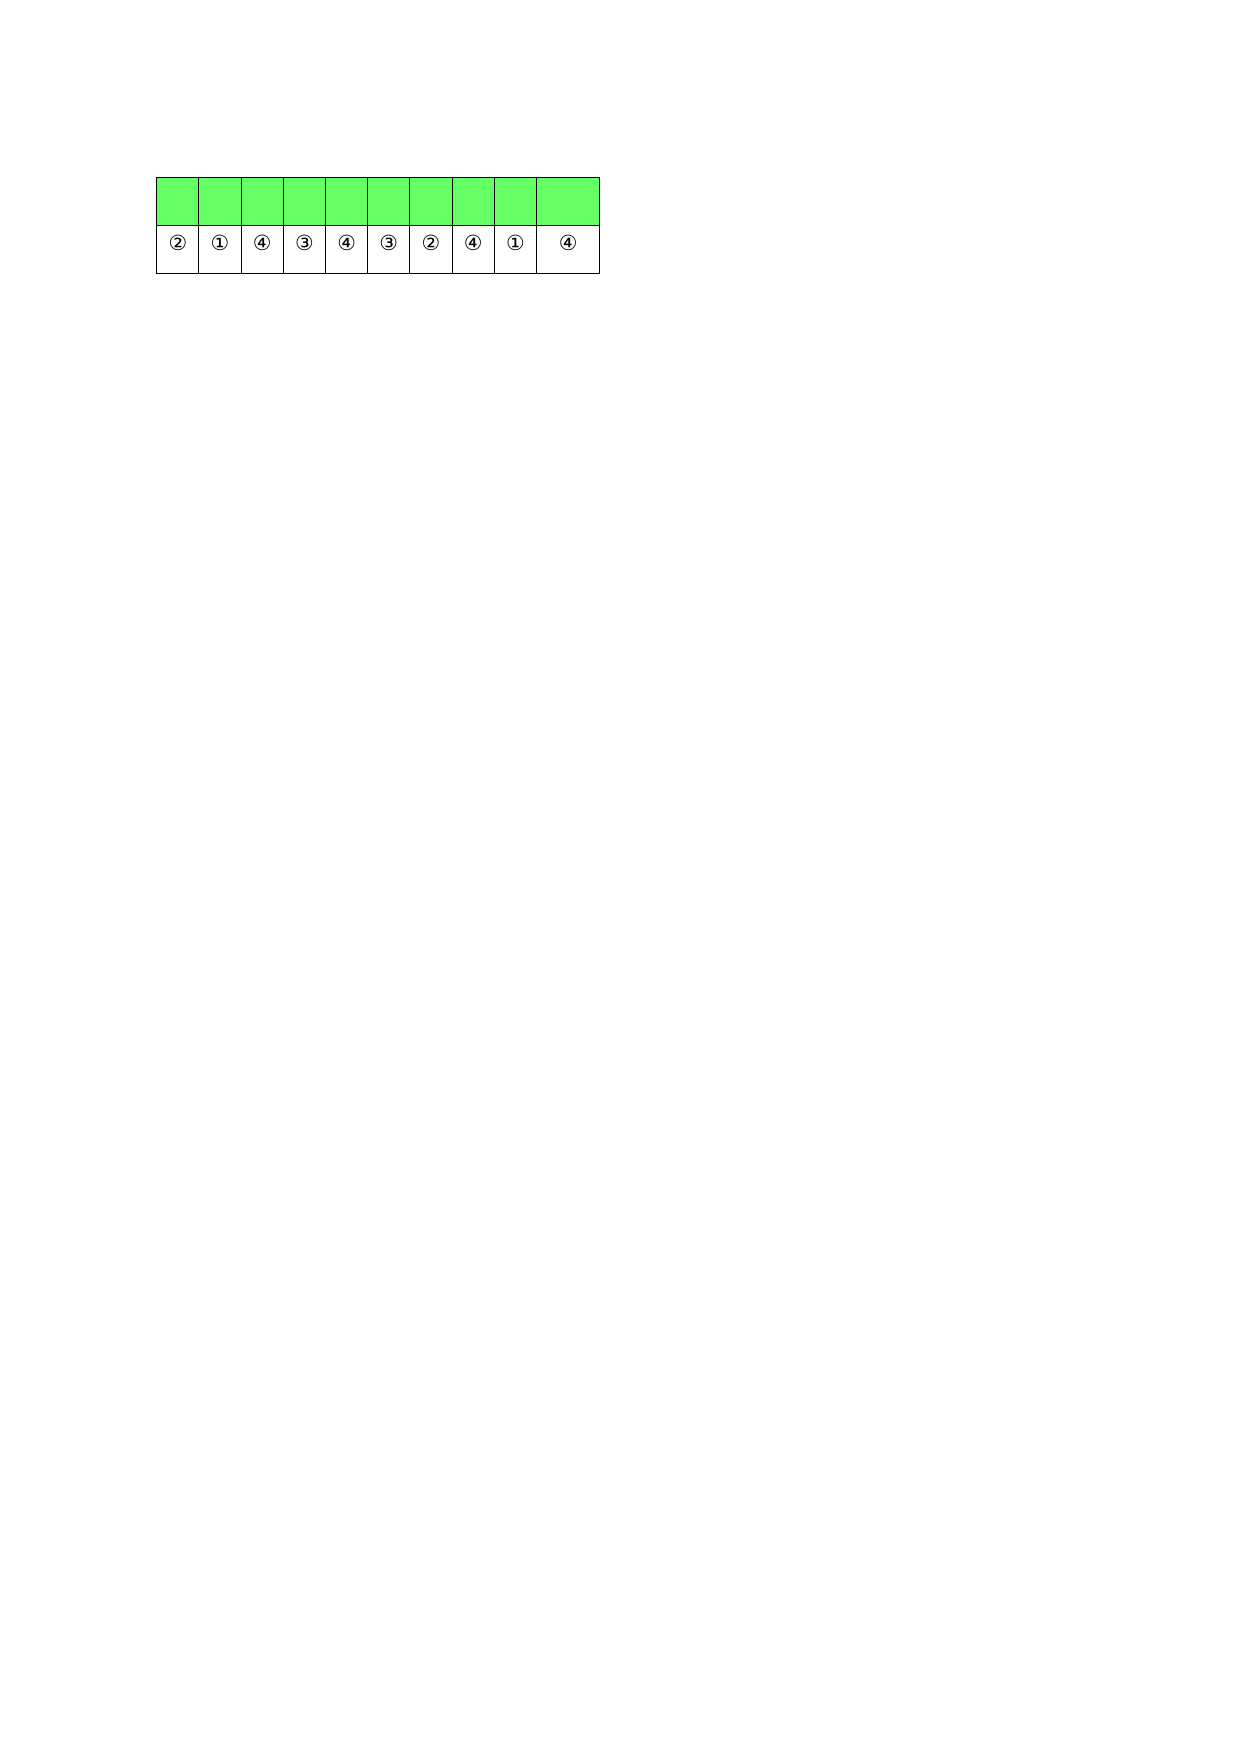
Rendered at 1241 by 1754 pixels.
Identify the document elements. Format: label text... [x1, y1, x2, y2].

table_cell ④ [537, 226, 599, 273]
table_cell ① [495, 226, 536, 273]
table_cell ③ [368, 226, 409, 273]
table_cell 98 [453, 178, 494, 225]
table_cell ② [410, 226, 452, 273]
table_cell ① [199, 226, 241, 273]
table_cell ④ [242, 226, 283, 273]
table_cell 91 [157, 178, 198, 225]
table_cell 93 [242, 178, 283, 225]
table_cell 99 [495, 178, 536, 225]
table_cell 97 [410, 178, 452, 225]
table_cell 94 [284, 178, 325, 225]
table_cell ③ [284, 226, 325, 273]
table_cell ④ [453, 226, 494, 273]
table_cell 95 [326, 178, 367, 225]
table_cell 96 [368, 178, 409, 225]
table_cell ④ [326, 226, 367, 273]
table_cell ② [157, 226, 198, 273]
table_cell 100 [537, 178, 599, 225]
table_cell 92 [199, 178, 241, 225]
